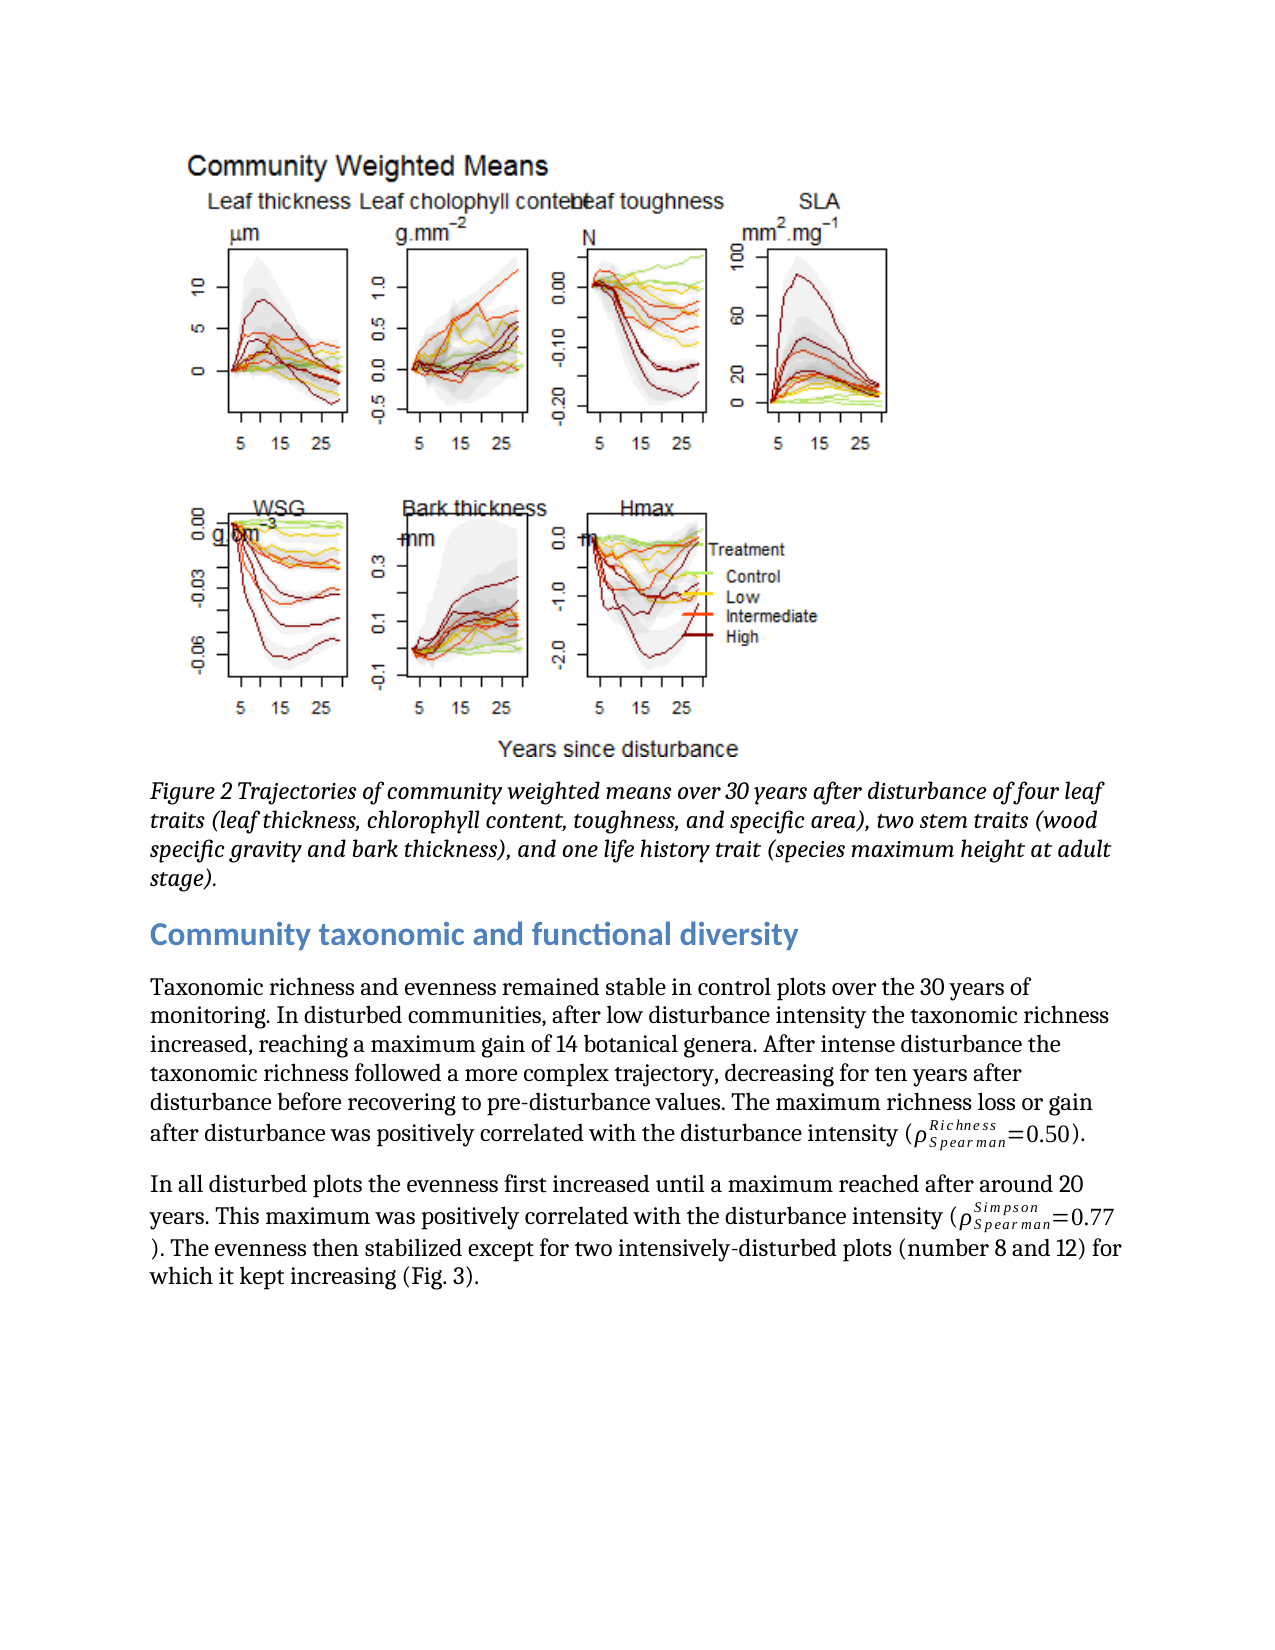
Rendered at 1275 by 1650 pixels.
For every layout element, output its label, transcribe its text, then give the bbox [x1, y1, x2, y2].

subtitle Community taxonomic and functional diversity [150, 913, 1125, 954]
text Figure 2 Trajectories of community weighted means over 30 years after disturbance of four leaf traits (leaf thickness, chlorophyll content, toughness, and specific area), two stem traits (wood specific gravity and bark thickness), and one life history trait (species maximum height at adult stage). [150, 777, 1125, 892]
text Taxonomic richness and evenness remained stable in control plots over the 30 years of monitoring. In disturbed communities, after low disturbance intensity the taxonomic richness increased, reaching a maximum gain of 14 botanical genera. After intense disturbance the taxonomic richness followed a more complex trajectory, decreasing for ten years after disturbance before recovering to pre-disturbance values. The maximum richness loss or gain after disturbance was positively correlated with the disturbance intensity (). [150, 972, 1125, 1151]
text In all disturbed plots the evenness first increased until a maximum reached after around 20 years. This maximum was positively correlated with the disturbance intensity (). The evenness then stabilized except for two intensively-disturbed plots (number 8 and 12) for which it kept increasing (Fig. 3). [150, 1170, 1125, 1291]
picture [168, 150, 927, 757]
